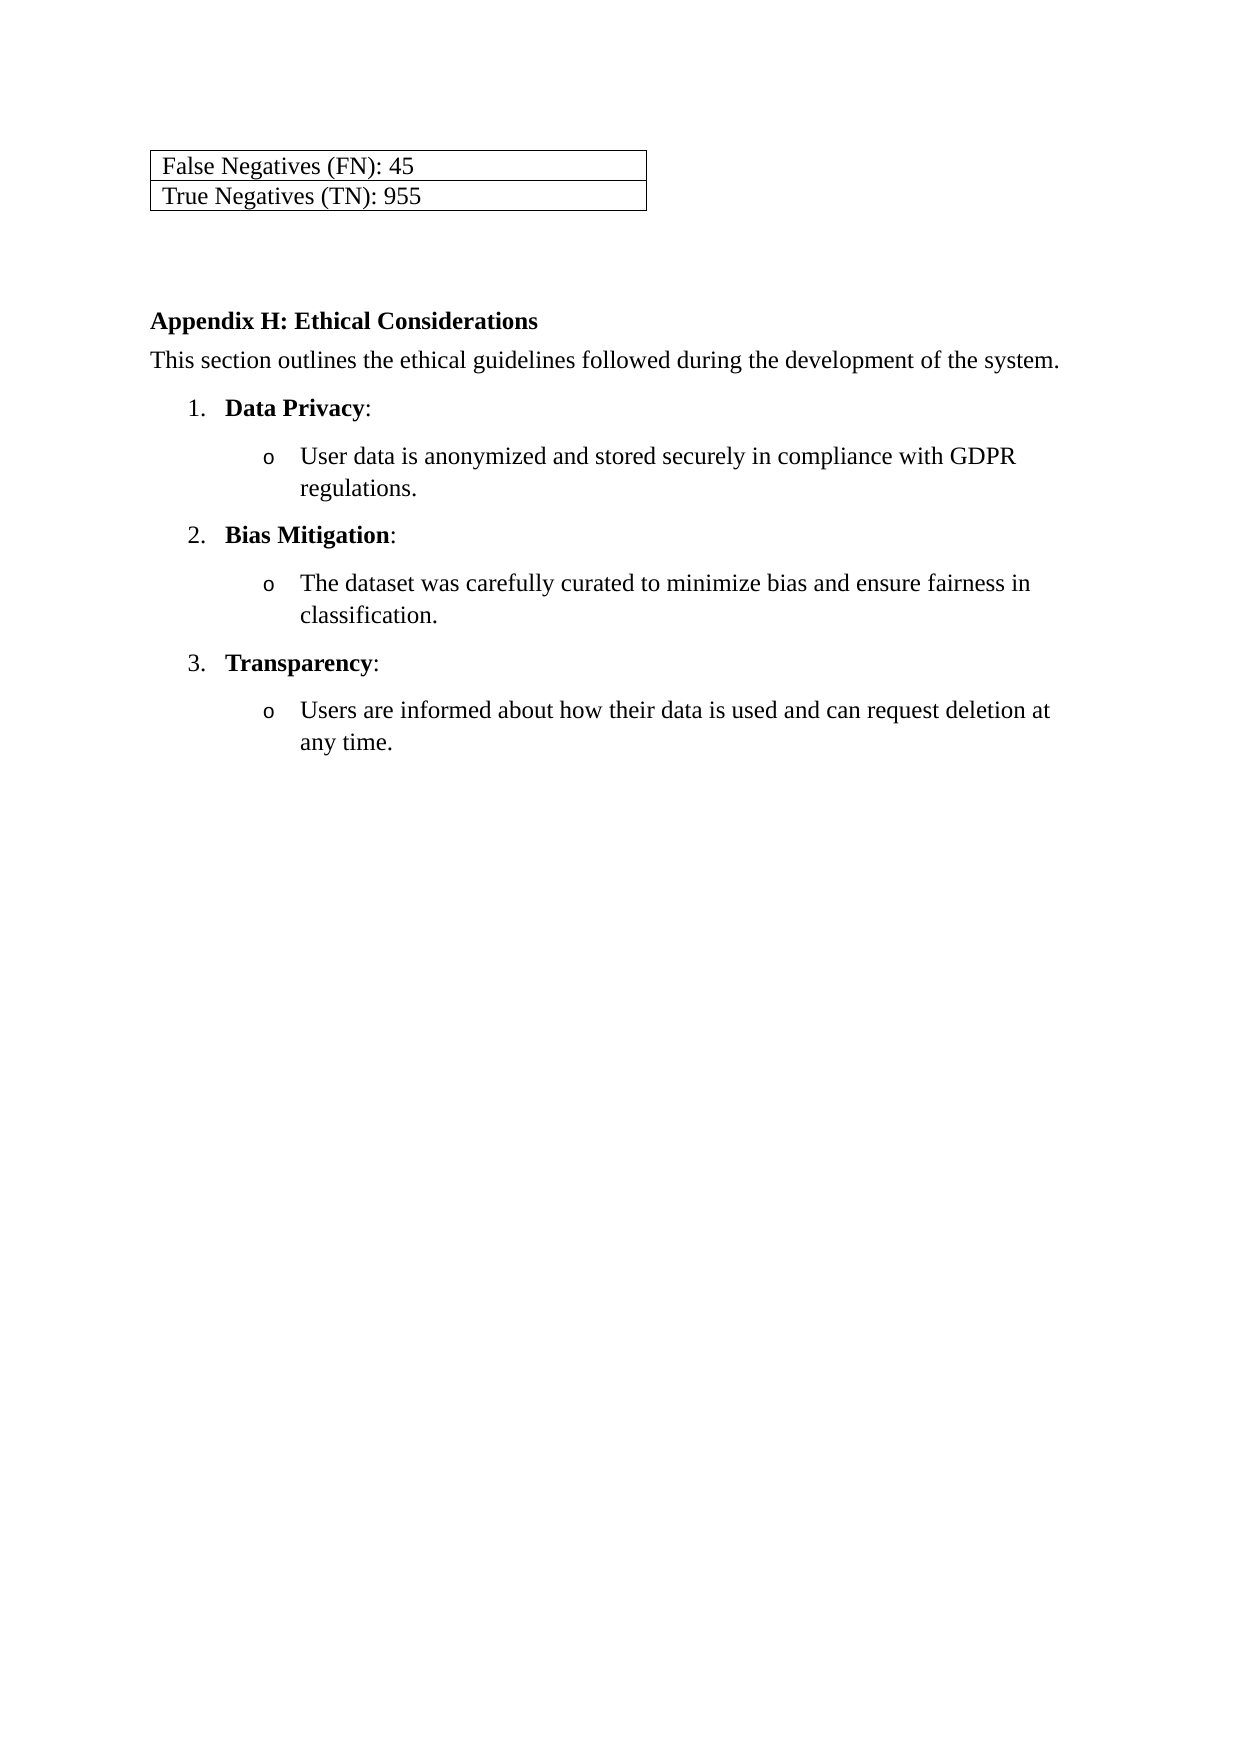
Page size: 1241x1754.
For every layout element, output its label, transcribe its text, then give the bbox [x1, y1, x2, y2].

list Users are informed about how their data is used and can request deletion at any time. [262, 695, 1090, 756]
list The dataset was carefully curated to minimize bias and ensure fairness in classification. [262, 568, 1090, 629]
subtitle Appendix H: Ethical Considerations [150, 306, 1090, 335]
table_cell True Negatives (TN): 955 [151, 181, 646, 209]
table_cell False Negatives (FN): 45 [151, 151, 646, 180]
list Bias Mitigation: [187, 520, 1090, 549]
list Transparency: [187, 648, 1090, 676]
text This section outlines the ethical guidelines followed during the development of the system. [150, 345, 1090, 374]
list Data Privacy: [187, 393, 1090, 422]
list User data is anonymized and stored securely in compliance with GDPR regulations. [262, 441, 1090, 501]
